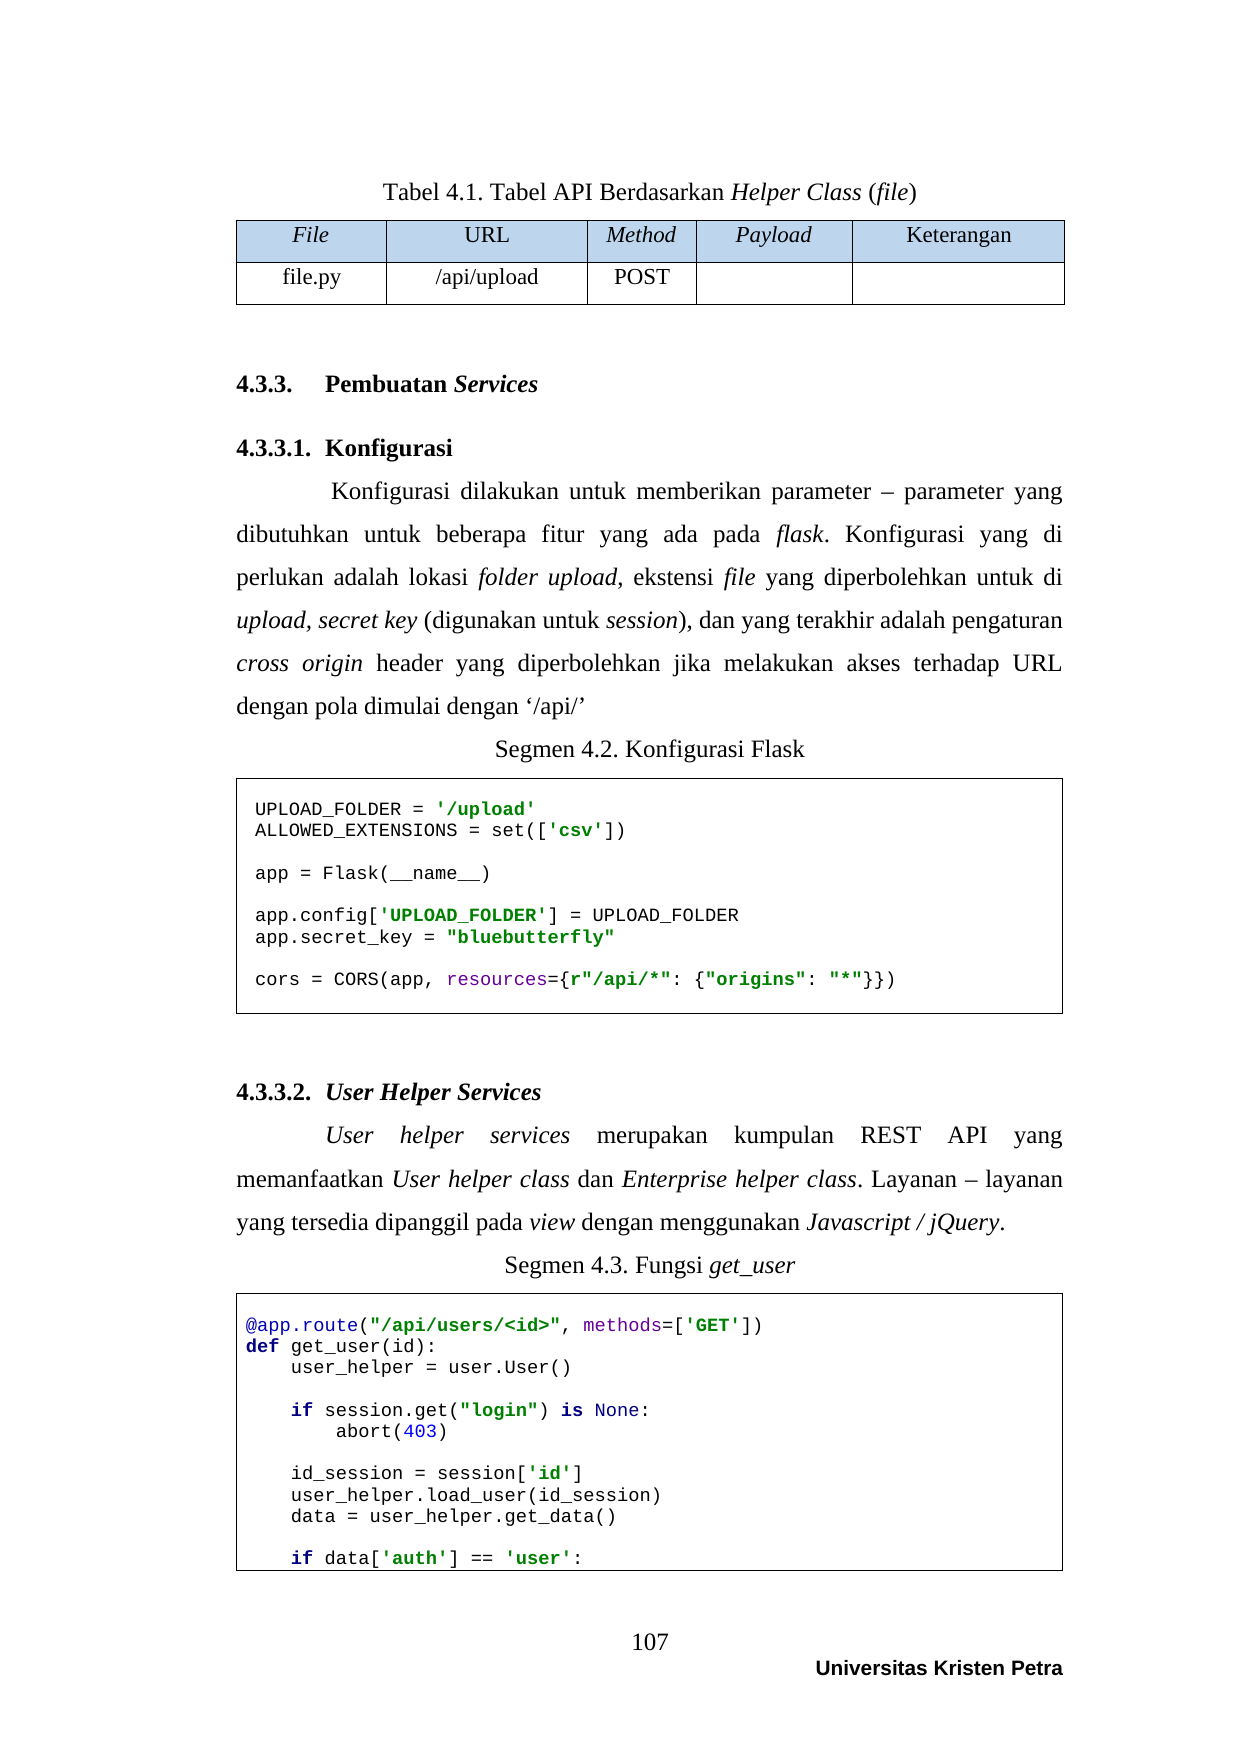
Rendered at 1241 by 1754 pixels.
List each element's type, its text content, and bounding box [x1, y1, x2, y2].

table_cell [697, 263, 852, 304]
table_header URL [387, 221, 587, 262]
subtitle Konfigurasi [236, 433, 1063, 461]
table_cell POST [588, 263, 696, 304]
text Konfigurasi dilakukan untuk memberikan parameter – parameter yang dibutuhkan untuk beberapa fitur yang ada pada flask. Konfigurasi yang di perlukan adalah lokasi folder upload, ekstensi file yang diperbolehkan untuk di upload, secret key (digunakan untuk session), dan yang terakhir adalah pengaturan cross origin header yang diperbolehkan jika melakukan akses terhadap URL dengan pola dimulai dengan ‘/api/’ [236, 476, 1063, 720]
subtitle User Helper Services [236, 1077, 1063, 1106]
table_cell file.py [237, 263, 386, 304]
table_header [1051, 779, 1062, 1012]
table_header Method [588, 221, 696, 262]
text Fungsi get_user [236, 1250, 1063, 1279]
table_header Keterangan [853, 221, 1064, 262]
table_cell [853, 263, 1064, 304]
table_header Payload [697, 221, 852, 262]
table_header File [237, 221, 386, 262]
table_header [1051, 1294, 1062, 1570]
text User helper services merupakan kumpulan REST API yang memanfaatkan User helper class dan Enterprise helper class. Layanan – layanan yang tersedia dipanggil pada view dengan menggunakan Javascript / jQuery. [236, 1121, 1063, 1236]
text Konfigurasi Flask [236, 734, 1063, 763]
text Tabel API Berdasarkan Helper Class (file) [236, 177, 1063, 206]
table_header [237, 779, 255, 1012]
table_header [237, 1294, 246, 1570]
table_cell /api/upload [387, 263, 587, 304]
subtitle Pembuatan Services [236, 369, 1063, 397]
